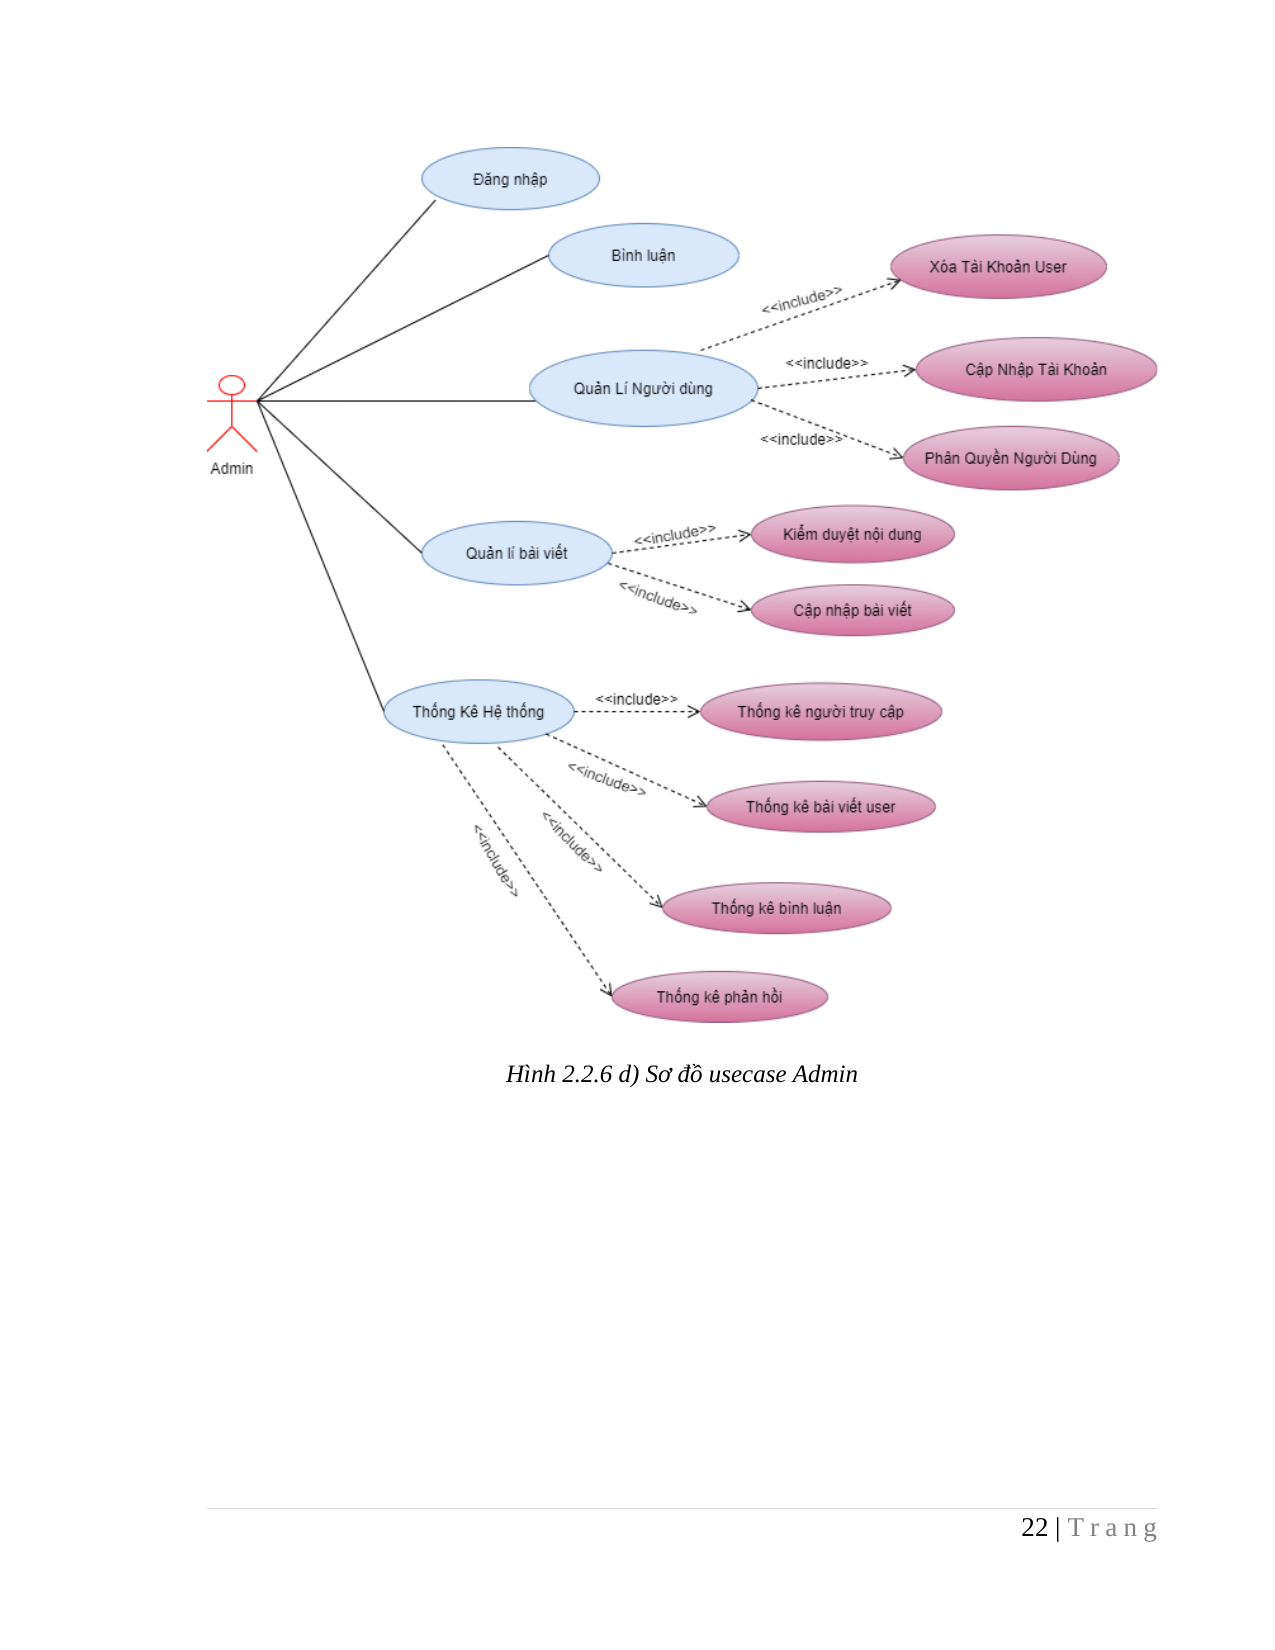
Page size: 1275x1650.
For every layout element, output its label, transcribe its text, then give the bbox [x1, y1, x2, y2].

text Hình 2.2.6 d) Sơ đồ usecase Admin [207, 1059, 1157, 1087]
picture [206, 147, 1158, 1023]
